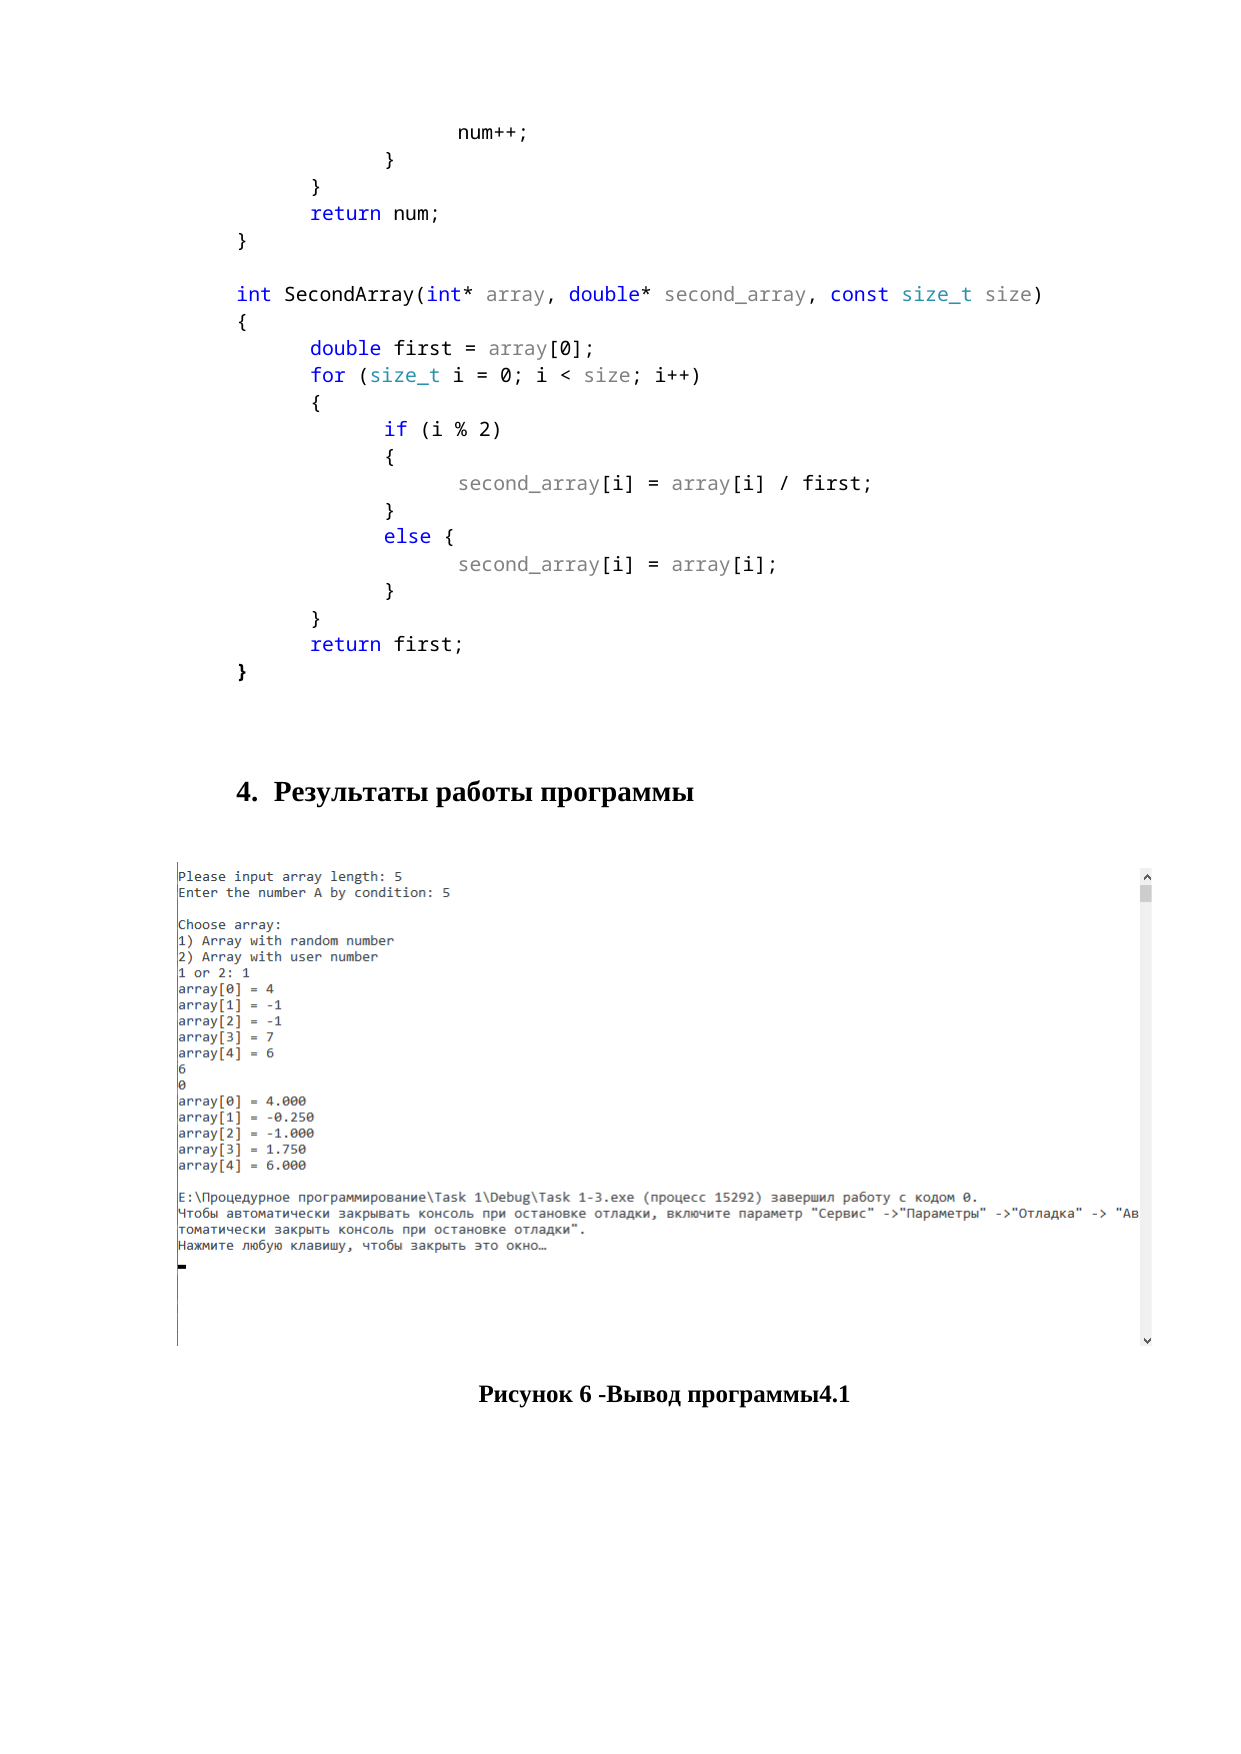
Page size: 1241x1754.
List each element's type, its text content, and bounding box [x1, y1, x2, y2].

text Рисунок 6 -Вывод программы4.1 [177, 1379, 1152, 1408]
text Результаты работы программы [236, 774, 1152, 807]
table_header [225, 118, 1102, 701]
picture [177, 862, 1152, 1346]
